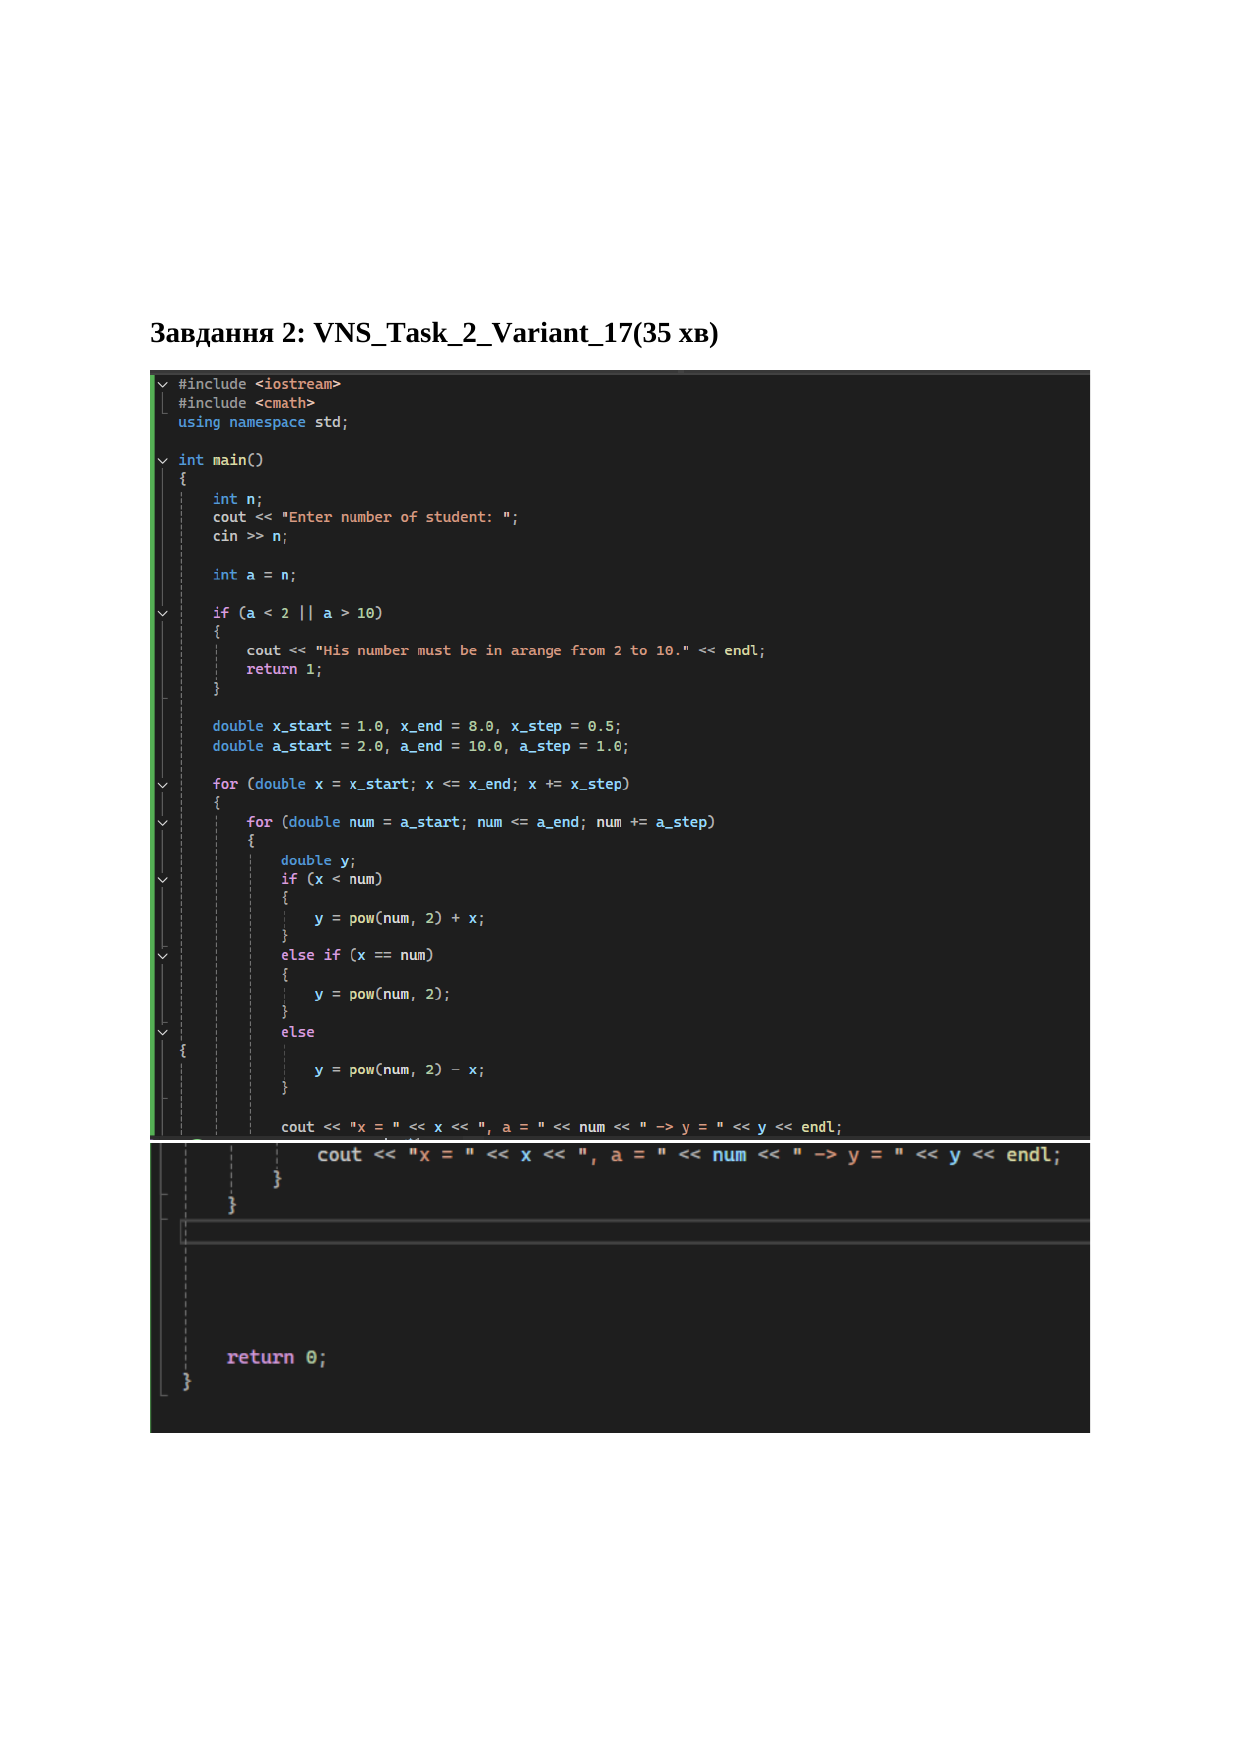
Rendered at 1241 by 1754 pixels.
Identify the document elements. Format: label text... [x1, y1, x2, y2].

picture [150, 370, 1091, 1140]
text Завдання 2: VNS_Task_2_Variant_17(35 хв) [150, 316, 1090, 349]
picture [150, 1143, 1091, 1433]
